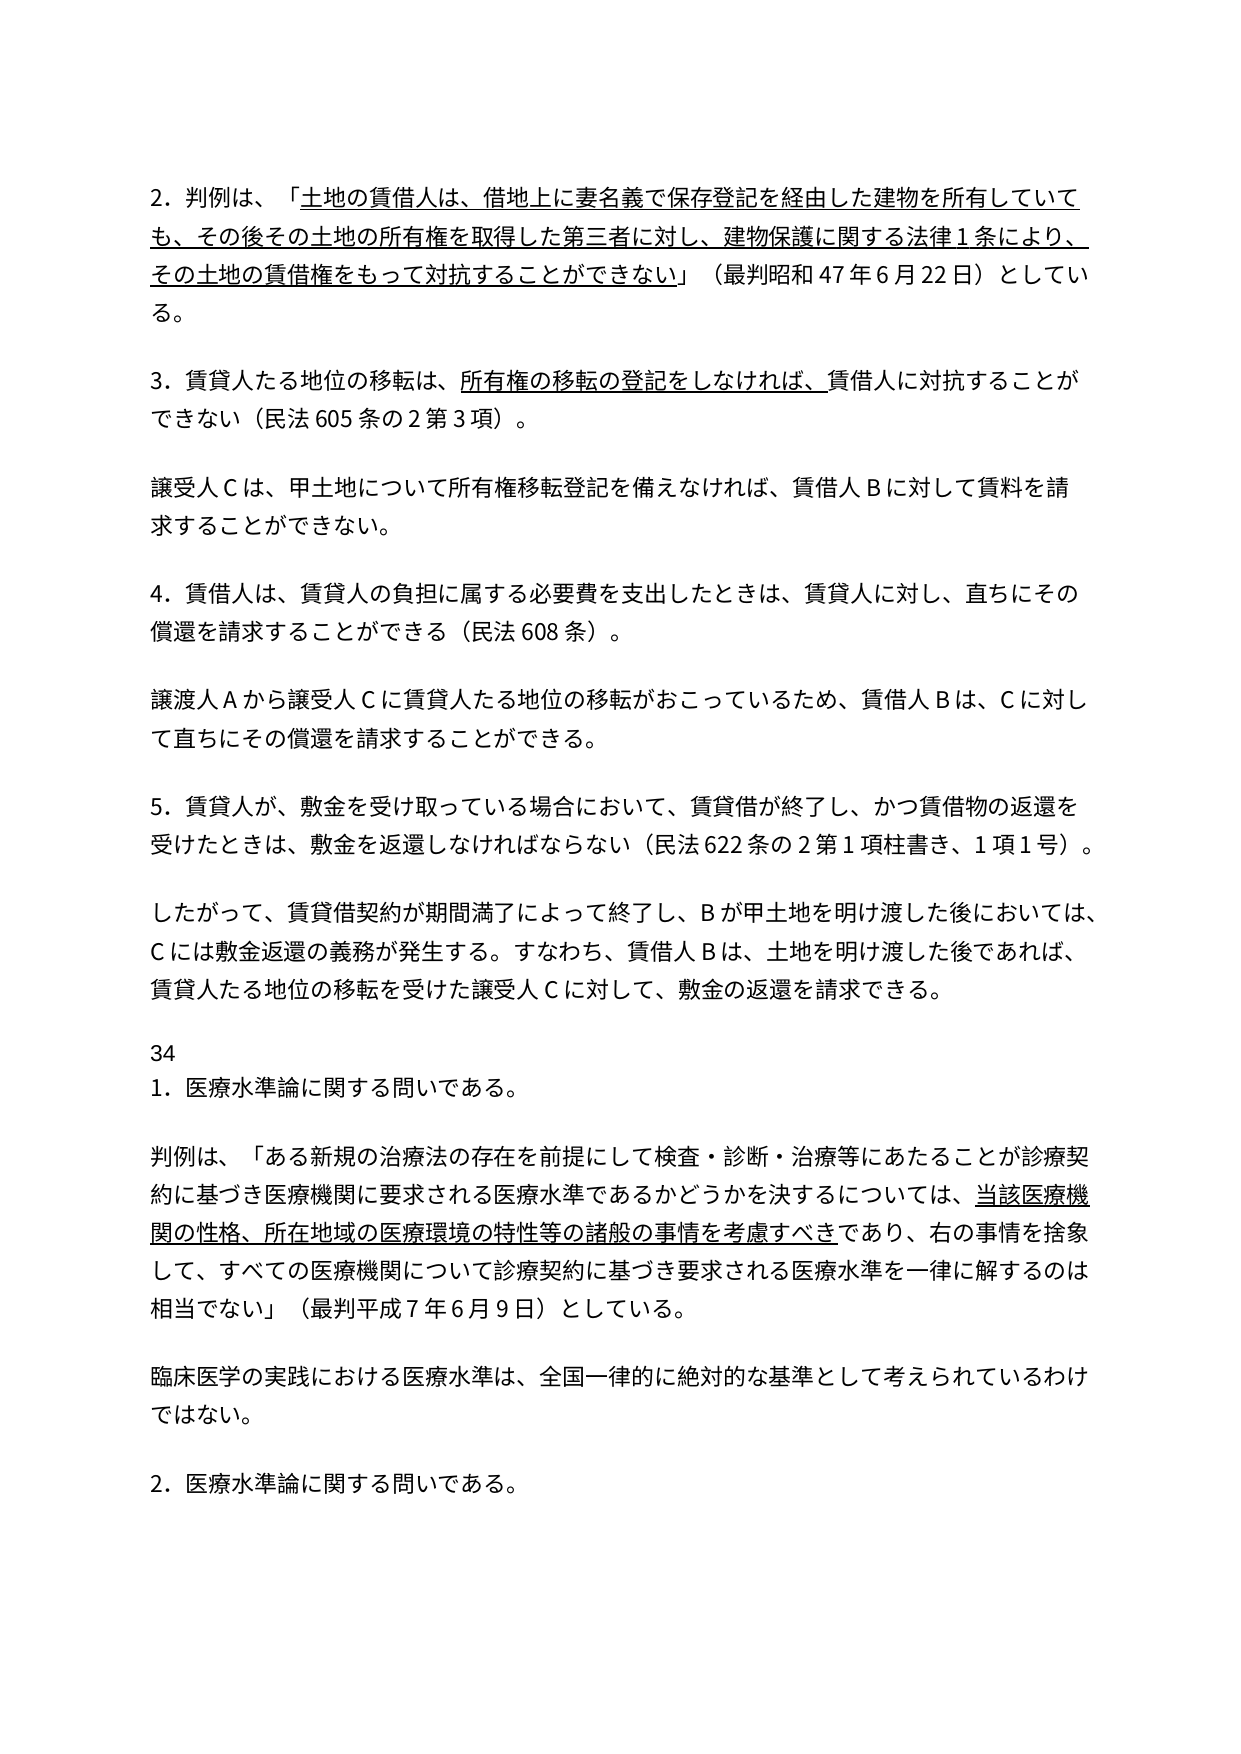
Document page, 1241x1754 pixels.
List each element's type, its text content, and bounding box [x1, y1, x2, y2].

text 34 [150, 1040, 1090, 1066]
text 譲渡人Aから譲受人Cに賃貸人たる地位の移転がおこっているため、賃借人Bは、Cに対して直ちにその償還を請求することができる。 [150, 682, 1090, 754]
text 2．医療水準論に関する問いである。 [150, 1466, 1090, 1499]
text 1．医療水準論に関する問いである。 [150, 1070, 1090, 1103]
text 譲受人Cは、甲土地について所有権移転登記を備えなければ、賃借人Bに対して賃料を請求することができない。 [150, 469, 1090, 541]
text 3．賃貸人たる地位の移転は、所有権の移転の登記をしなければ、賃借人に対抗することができない（民法605条の2第3項）。 [150, 363, 1090, 434]
text 4．賃借人は、賃貸人の負担に属する必要費を支出したときは、賃貸人に対し、直ちにその償還を請求することができる（民法608条）。 [150, 576, 1090, 647]
text したがって、賃貸借契約が期間満了によって終了し、Bが甲土地を明け渡した後においては、Cには敷金返還の義務が発生する。すなわち、賃借人Bは、土地を明け渡した後であれば、賃貸人たる地位の移転を受けた譲受人Cに対して、敷金の返還を請求できる。 [150, 895, 1090, 1005]
text 臨床医学の実践における医療水準は、全国一律的に絶対的な基準として考えられているわけではない。 [150, 1359, 1090, 1431]
text 5．賃貸人が、敷金を受け取っている場合において、賃貸借が終了し、かつ賃借物の返還を受けたときは、敷金を返還しなければならない（民法622条の2第1項柱書き、1項1号）。 [150, 789, 1090, 860]
text 2．判例は、「土地の賃借人は、借地上に妻名義で保存登記を経由した建物を所有していても、その後その土地の所有権を取得した第三者に対し、建物保護に関する法律1条により、その土地の賃借権をもって対抗することができない」（最判昭和47年6月22日）としている。 [150, 180, 1090, 328]
text 判例は、「ある新規の治療法の存在を前提にして検査・診断・治療等にあたることが診療契約に基づき医療機関に要求される医療水準であるかどうかを決するについては、当該医療機関の性格、所在地域の医療環境の特性等の諸般の事情を考慮すべきであり、右の事情を捨象して、すべての医療機関について診療契約に基づき要求される医療水準を一律に解するのは相当でない」（最判平成7年6月9日）としている。 [150, 1138, 1090, 1324]
